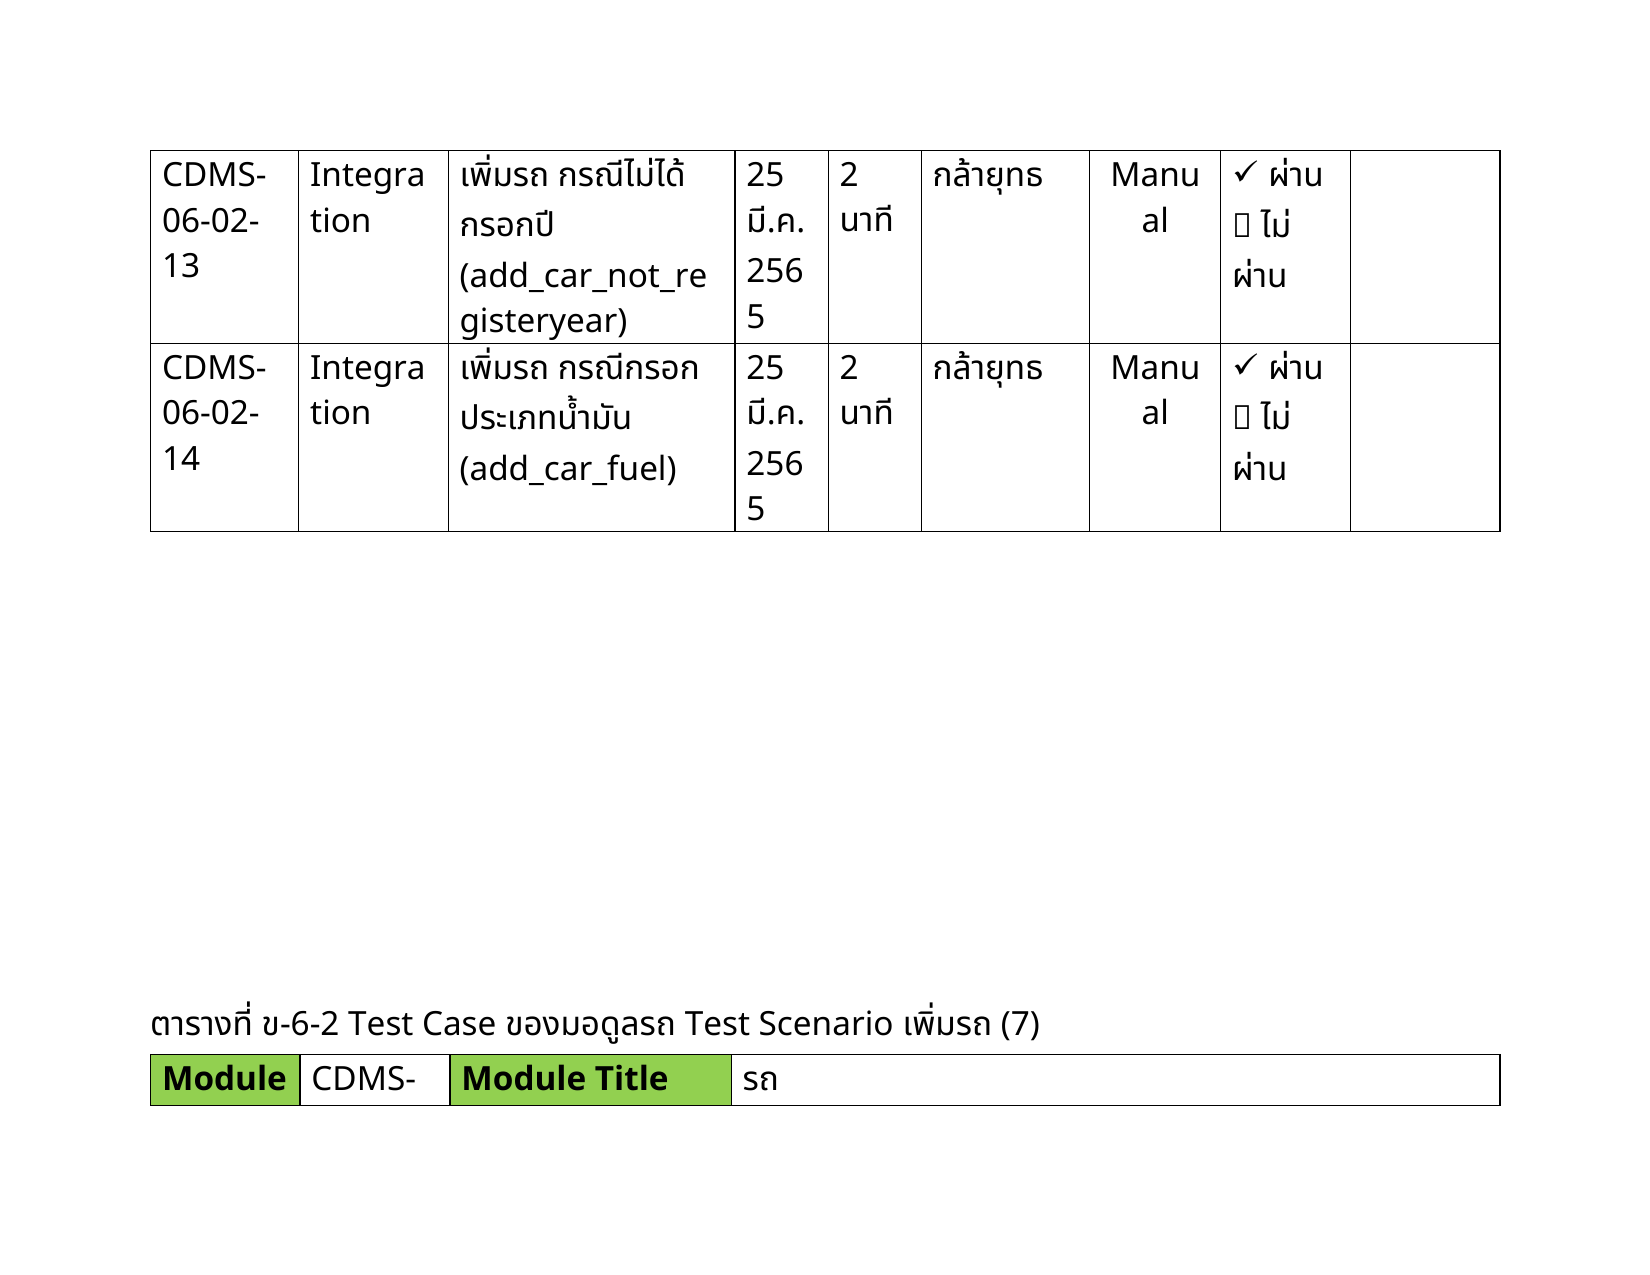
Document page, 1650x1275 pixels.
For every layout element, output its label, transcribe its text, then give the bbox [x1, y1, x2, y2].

table_cell ผ่าน  ไม่ผ่าน [1221, 344, 1350, 531]
table_cell กล้ายุทธ [922, 151, 1089, 343]
table_header Module Title [451, 1055, 731, 1105]
table_cell 25 มี.ค. 2565 [736, 151, 828, 343]
table_cell Manual [1090, 151, 1220, 343]
table_cell Integration [299, 344, 448, 531]
table_cell ผ่าน  ไม่ผ่าน [1221, 151, 1350, 343]
table_cell 2 นาที [829, 344, 921, 531]
table_cell CDMS-06-02-14 [151, 344, 298, 531]
table_cell กล้ายุทธ [922, 344, 1089, 531]
table_cell [1351, 344, 1499, 531]
text ตารางที่ ข-6-2 Test Case ของมอดูลรถ Test Scenario เพิ่มรถ (7) [150, 999, 1500, 1050]
table_header Module ID [151, 1055, 299, 1105]
table_cell Manual [1090, 344, 1220, 531]
table_header CDMS-06 [301, 1055, 449, 1105]
table_cell เพิ่มรถ กรณีกรอกประเภทน้ำมัน (add_car_fuel) [449, 344, 734, 531]
table_cell Integration [299, 151, 448, 343]
table_header รถ [732, 1055, 1499, 1105]
table_cell 2 นาที [829, 151, 921, 343]
table_cell CDMS-06-02-13 [151, 151, 298, 343]
table_cell เพิ่มรถ กรณีไม่ได้กรอกปี (add_car_not_registeryear) [449, 151, 734, 343]
table_cell [1351, 151, 1499, 343]
table_cell 25 มี.ค. 2565 [736, 344, 828, 531]
